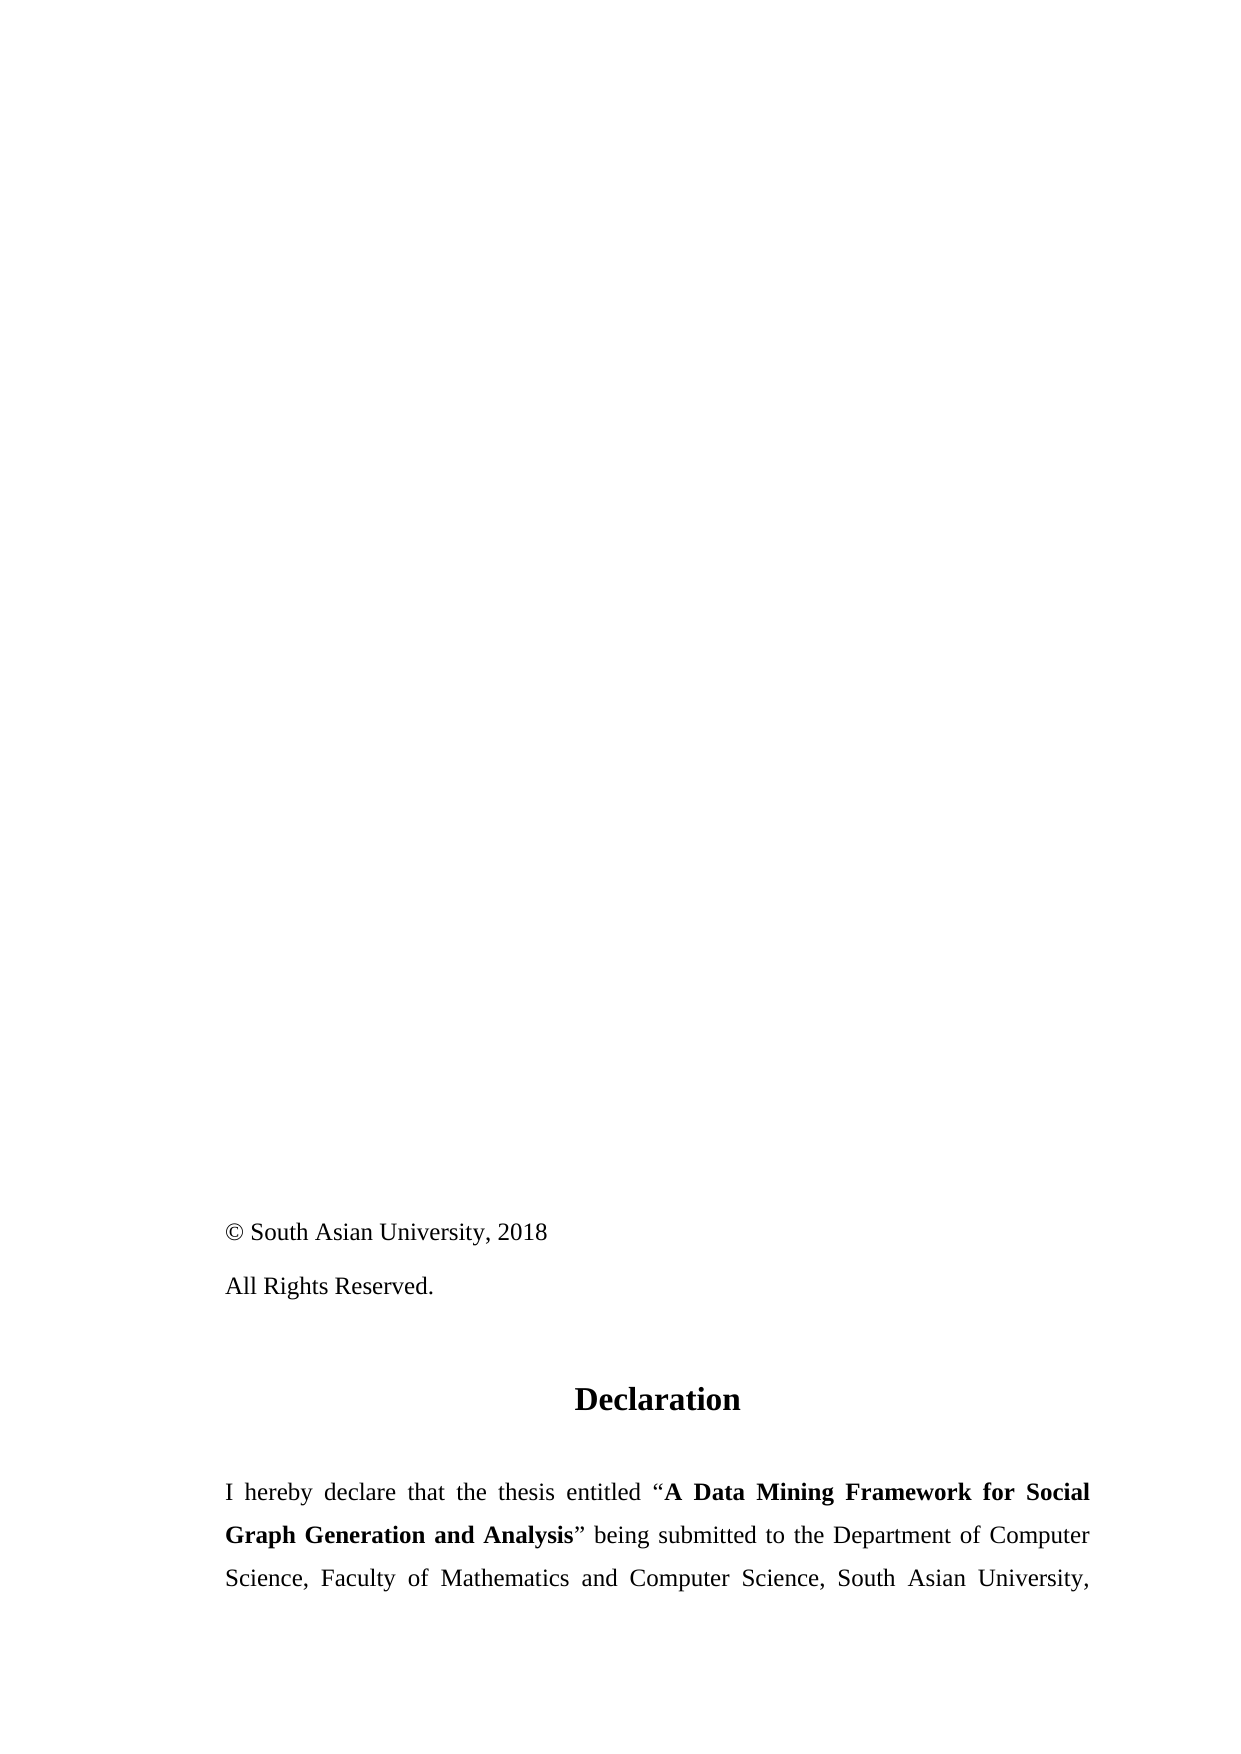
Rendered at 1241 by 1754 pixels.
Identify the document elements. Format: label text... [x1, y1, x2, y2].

text Declaration [225, 1379, 1090, 1417]
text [225, 1477, 1090, 1592]
text © South Asian University, 2018 [225, 1217, 1090, 1246]
text All Rights Reserved. [225, 1271, 1090, 1300]
